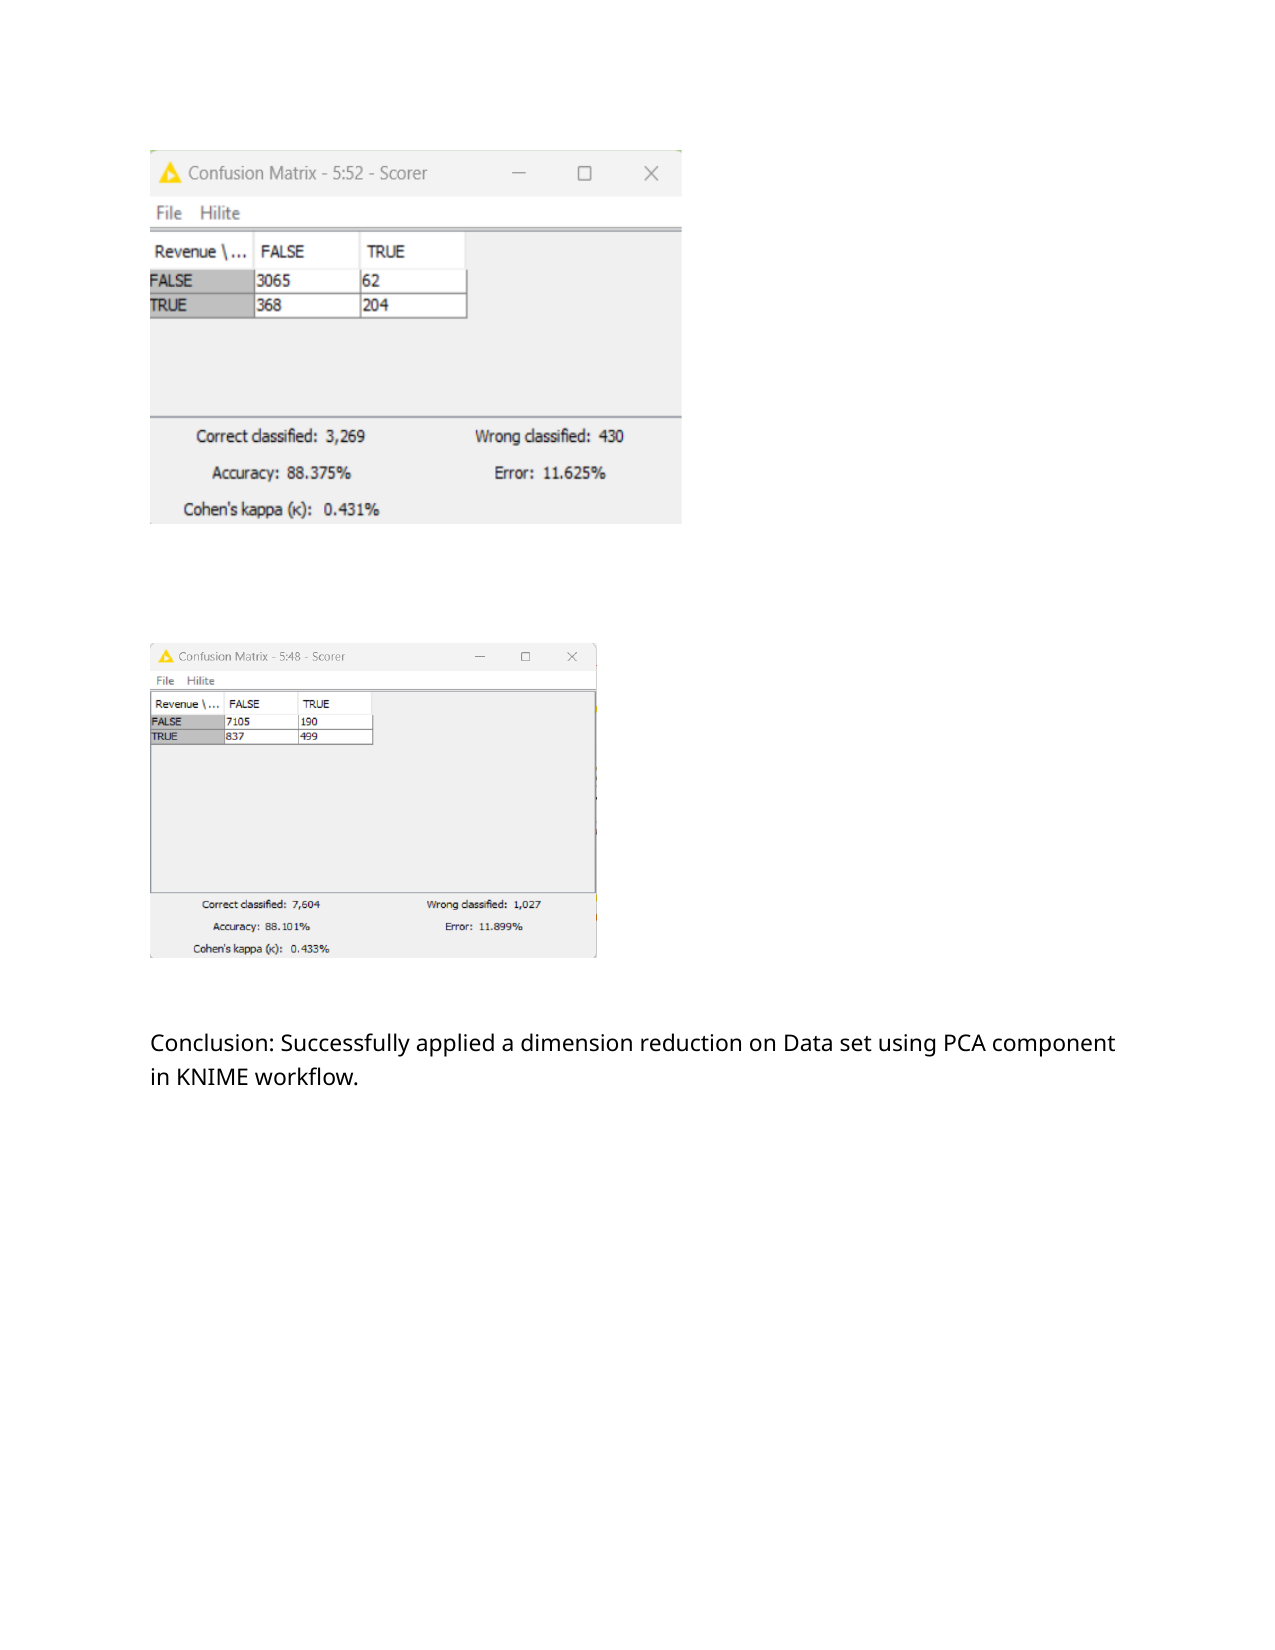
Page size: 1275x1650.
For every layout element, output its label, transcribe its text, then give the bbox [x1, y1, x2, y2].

picture [150, 643, 597, 958]
text Conclusion: Successfully applied a dimension reduction on Data set using PCA component in KNIME workflow. [150, 1027, 1125, 1092]
picture [150, 150, 682, 524]
